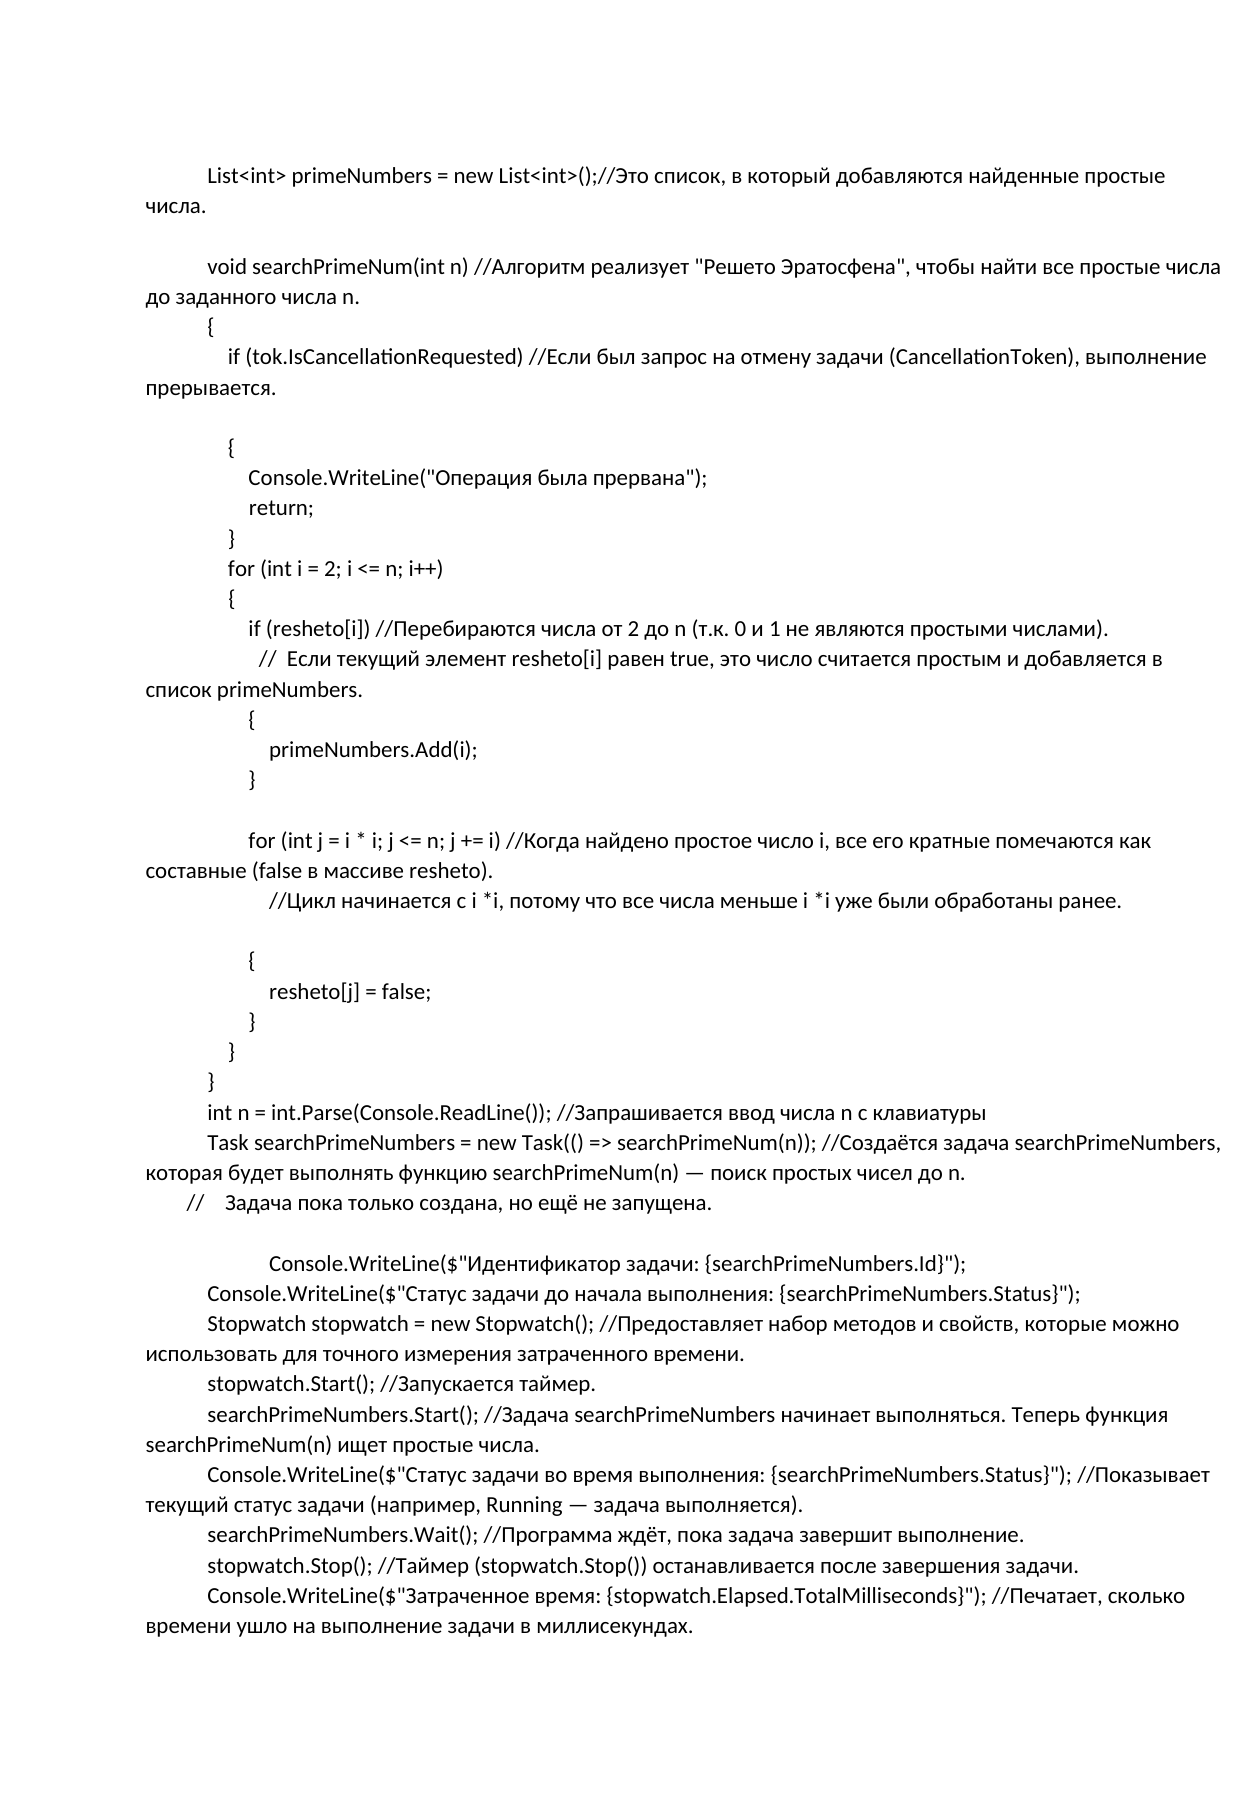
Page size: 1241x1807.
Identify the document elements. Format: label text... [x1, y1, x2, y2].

text stopwatch.Stop(); //Таймер (stopwatch.Stop()) останавливается после завершения задачи. [145, 1551, 1231, 1579]
text { [145, 433, 1231, 461]
text Stopwatch stopwatch = new Stopwatch(); //Предоставляет набор методов и свойств, которые можно использовать для точного измерения затраченного времени. [145, 1309, 1231, 1367]
text Console.WriteLine($"Статус задачи во время выполнения: {searchPrimeNumbers.Status}"); //Показывает текущий статус задачи (например, Running — задача выполняется). [145, 1460, 1231, 1518]
text { [145, 584, 1231, 612]
text // Задача пока только создана, но ещё не запущена. [145, 1188, 1231, 1216]
text { [145, 705, 1231, 733]
text Console.WriteLine($"Идентификатор задачи: {searchPrimeNumbers.Id}"); [145, 1249, 1231, 1277]
text int n = int.Parse(Console.ReadLine()); //Запрашивается ввод числа n с клавиатуры [145, 1098, 1231, 1126]
text for (int j = i * i; j <= n; j += i) //Когда найдено простое число i, все его кратные помечаются как составные (false в массиве resheto). [145, 826, 1231, 884]
text primeNumbers.Add(i); [145, 735, 1231, 763]
text } [145, 524, 1231, 552]
text Console.WriteLine($"Статус задачи до начала выполнения: {searchPrimeNumbers.Status}"); [145, 1279, 1231, 1307]
text List<int> primeNumbers = new List<int>();//Это список, в который добавляются найденные простые числа. [145, 161, 1231, 219]
text // Если текущий элемент resheto[i] равен true, это число считается простым и добавляется в список primeNumbers. [145, 644, 1231, 703]
text //Цикл начинается с i *i, потому что все числа меньше i *i уже были обработаны ранее. [145, 886, 1231, 914]
text if (tok.IsCancellationRequested) //Если был запрос на отмену задачи (CancellationToken), выполнение прерывается. [145, 342, 1231, 401]
text } [145, 1007, 1231, 1035]
text return; [145, 493, 1231, 521]
text Console.WriteLine($"Затраченное время: {stopwatch.Elapsed.TotalMilliseconds}"); //Печатает, сколько времени ушло на выполнение задачи в миллисекундах. [145, 1581, 1231, 1639]
text searchPrimeNumbers.Start(); //Задача searchPrimeNumbers начинает выполняться. Теперь функция searchPrimeNum(n) ищет простые числа. [145, 1400, 1231, 1458]
text { [145, 947, 1231, 974]
text searchPrimeNumbers.Wait(); //Программа ждёт, пока задача завершит выполнение. [145, 1521, 1231, 1548]
text } [145, 765, 1231, 793]
text Console.WriteLine("Операция была прервана"); [145, 463, 1231, 491]
text Task searchPrimeNumbers = new Task(() => searchPrimeNum(n)); //Создаётся задача searchPrimeNumbers, которая будет выполнять функцию searchPrimeNum(n) — поиск простых чисел до n. [145, 1128, 1231, 1186]
text for (int i = 2; i <= n; i++) [145, 554, 1231, 582]
text { [145, 312, 1231, 340]
text resheto[j] = false; [145, 977, 1231, 1005]
text } [145, 1037, 1231, 1065]
text if (resheto[i]) //Перебираются числа от 2 до n (т.к. 0 и 1 не являются простыми числами). [145, 614, 1231, 642]
text } [145, 1067, 1231, 1095]
text void searchPrimeNum(int n) //Алгоритм реализует "Решето Эратосфена", чтобы найти все простые числа до заданного числа n. [145, 252, 1231, 310]
text stopwatch.Start(); //Запускается таймер. [145, 1369, 1231, 1397]
